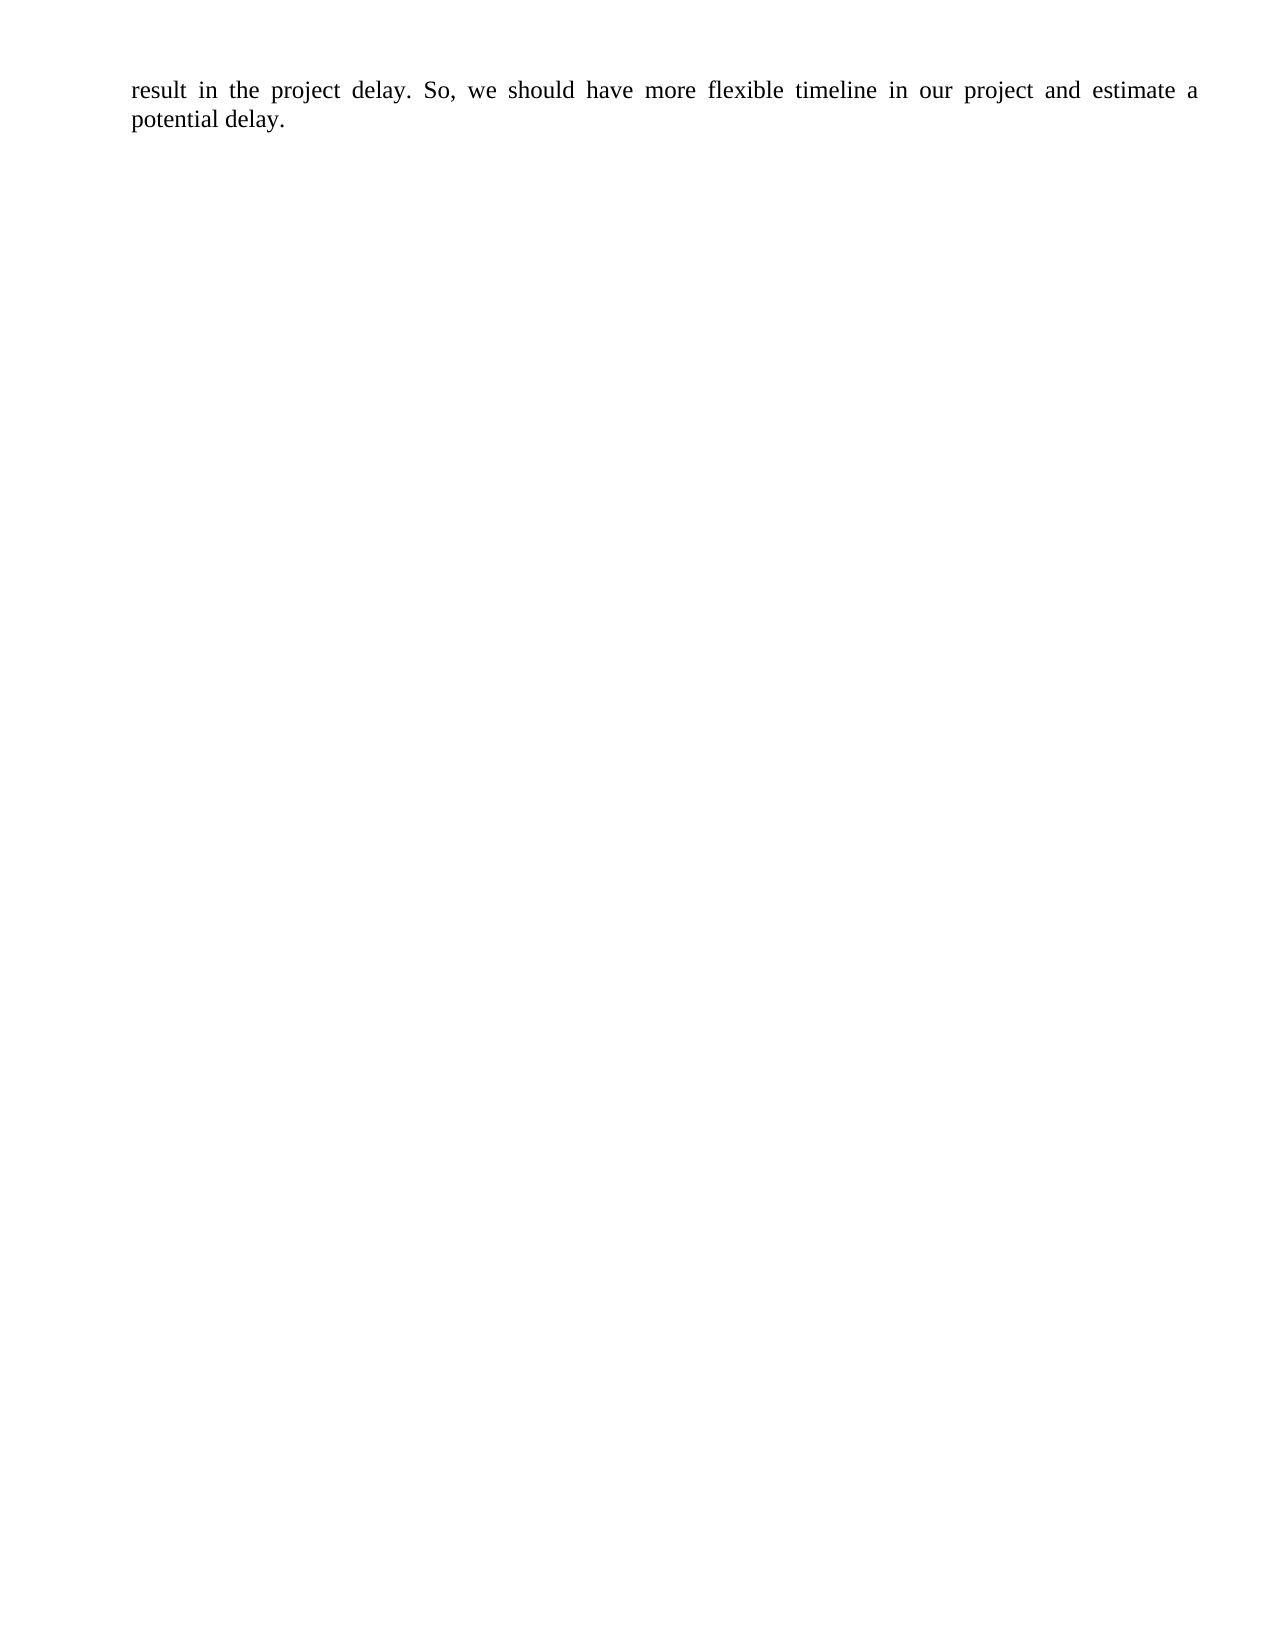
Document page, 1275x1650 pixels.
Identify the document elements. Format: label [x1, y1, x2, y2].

text [131, 75, 1200, 132]
